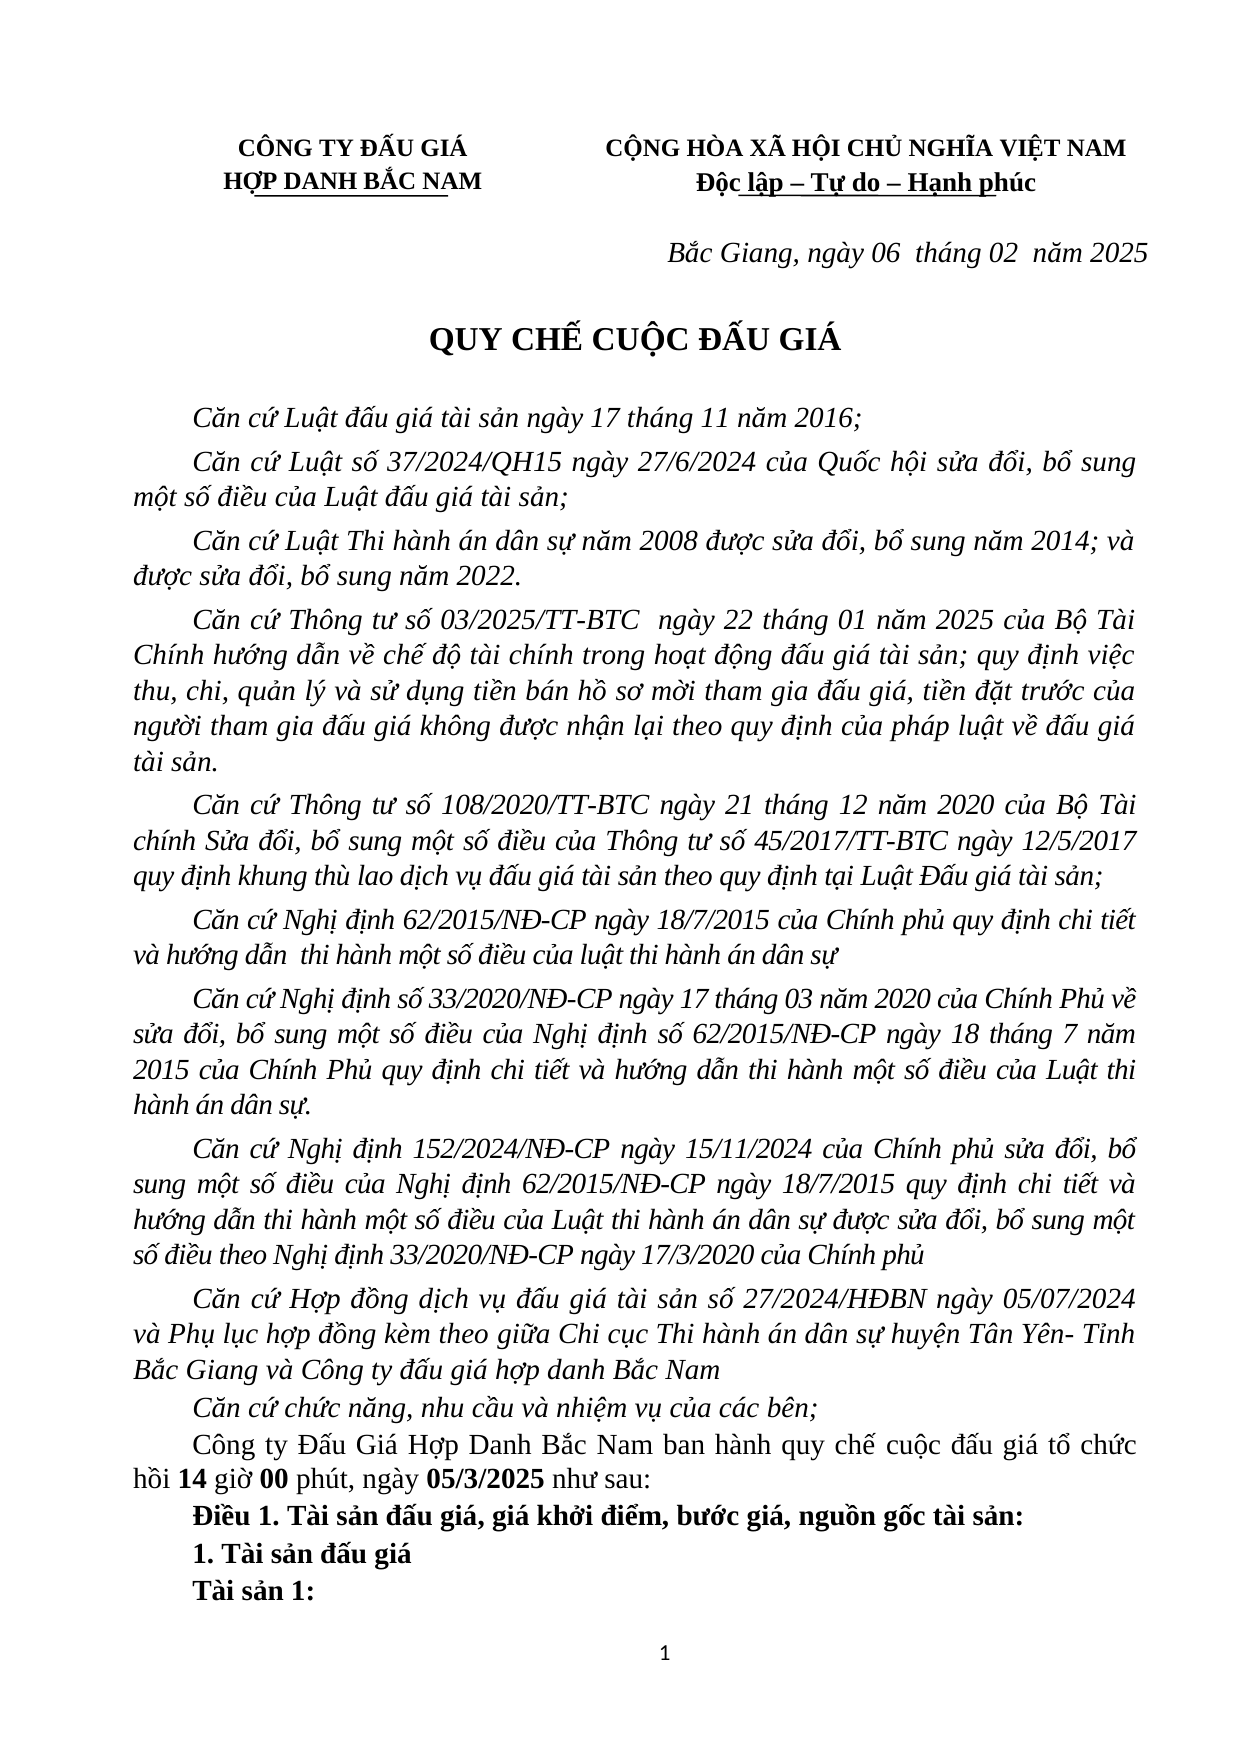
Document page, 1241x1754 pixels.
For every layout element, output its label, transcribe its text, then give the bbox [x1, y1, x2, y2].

text 1. Tài sản đấu giá [133, 1536, 1137, 1570]
text Căn cứ Luật số 37/2024/QH15 ngày 27/6/2024 của Quốc hội sửa đổi, bổ sung một số điều của Luật đấu giá tài sản; [133, 443, 1137, 513]
text Căn cứ Luật đấu giá tài sản ngày 17 tháng 11 năm 2016; [133, 399, 1137, 434]
text Điều 1. Tài sản đấu giá, giá khởi điểm, bước giá, nguồn gốc tài sản: [133, 1499, 1137, 1532]
text Căn cứ Nghị định số 33/2020/NĐ-CP ngày 17 tháng 03 năm 2020 của Chính Phủ về sửa đổi, bổ sung một số điều của Nghị định số 62/2015/NĐ-CP ngày 18 tháng 7 năm 2015 của Chính Phủ quy định chi tiết và hướng dẫn thi hành một số điều của Luật thi hành án dân sự. [133, 980, 1137, 1122]
table_header CỘNG HÒA XÃ HỘI CHỦ NGHĨA VIỆT NAM Độc lập – Tự do – Hạnh phúc Bắc Giang, ngày 06 tháng 02 năm 2025 [572, 133, 1159, 280]
text Căn cứ Nghị định 152/2024/NĐ-CP ngày 15/11/2024 của Chính phủ sửa đổi, bổ sung một số điều của Nghị định 62/2015/NĐ-CP ngày 18/7/2015 quy định chi tiết và hướng dẫn thi hành một số điều của Luật thi hành án dân sự được sửa đổi, bổ sung một số điều theo Nghị định 33/2020/NĐ-CP ngày 17/3/2020 của Chính phủ [133, 1130, 1137, 1272]
text QUY CHẾ CUỘC ĐẤU GIÁ [133, 319, 1137, 357]
text Căn cứ Thông tư số 03/2025/TT-BTC ngày 22 tháng 01 năm 2025 của Bộ Tài Chính hướng dẫn về chế độ tài chính trong hoạt động đấu giá tài sản; quy định việc thu, chi, quản lý và sử dụng tiền bán hồ sơ mời tham gia đấu giá, tiền đặt trước của người tham gia đấu giá không được nhận lại theo quy định của pháp luật về đấu giá tài sản. [133, 601, 1137, 778]
text Căn cứ Thông tư số 108/2020/TT-BTC ngày 21 tháng 12 năm 2020 của Bộ Tài chính Sửa đổi, bổ sung một số điều của Thông tư số 45/2017/TT-BTC ngày 12/5/2017 quy định khung thù lao dịch vụ đấu giá tài sản theo quy định tại Luật Đấu giá tài sản; [133, 786, 1137, 893]
text Căn cứ chức năng, nhu cầu và nhiệm vụ của các bên; [133, 1391, 1137, 1424]
text Căn cứ Hợp đồng dịch vụ đấu giá tài sản số 27/2024/HĐBN ngày 05/07/2024 và Phụ lục hợp đồng kèm theo giữa Chi cục Thi hành án dân sự huyện Tân Yên- Tỉnh Bắc Giang và Công ty đấu giá hợp danh Bắc Nam [133, 1280, 1137, 1386]
text Căn cứ Nghị định 62/2015/NĐ-CP ngày 18/7/2015 của Chính phủ quy định chi tiết và hướng dẫn thi hành một số điều của luật thi hành án dân sự [133, 901, 1137, 972]
text Tài sản 1: [133, 1574, 1137, 1607]
text Công ty Đấu Giá Hợp Danh Bắc Nam ban hành quy chế cuộc đấu giá tổ chức hồi 14 giờ 00 phút, ngày 05/3/2025 như sau: [133, 1428, 1137, 1495]
table_header CÔNG TY ĐẤU GIÁ HỢP DANH BẮC NAM [133, 133, 572, 280]
text Căn cứ Luật Thi hành án dân sự năm 2008 được sửa đổi, bổ sung năm 2014; và được sửa đổi, bổ sung năm 2022. [133, 522, 1137, 593]
